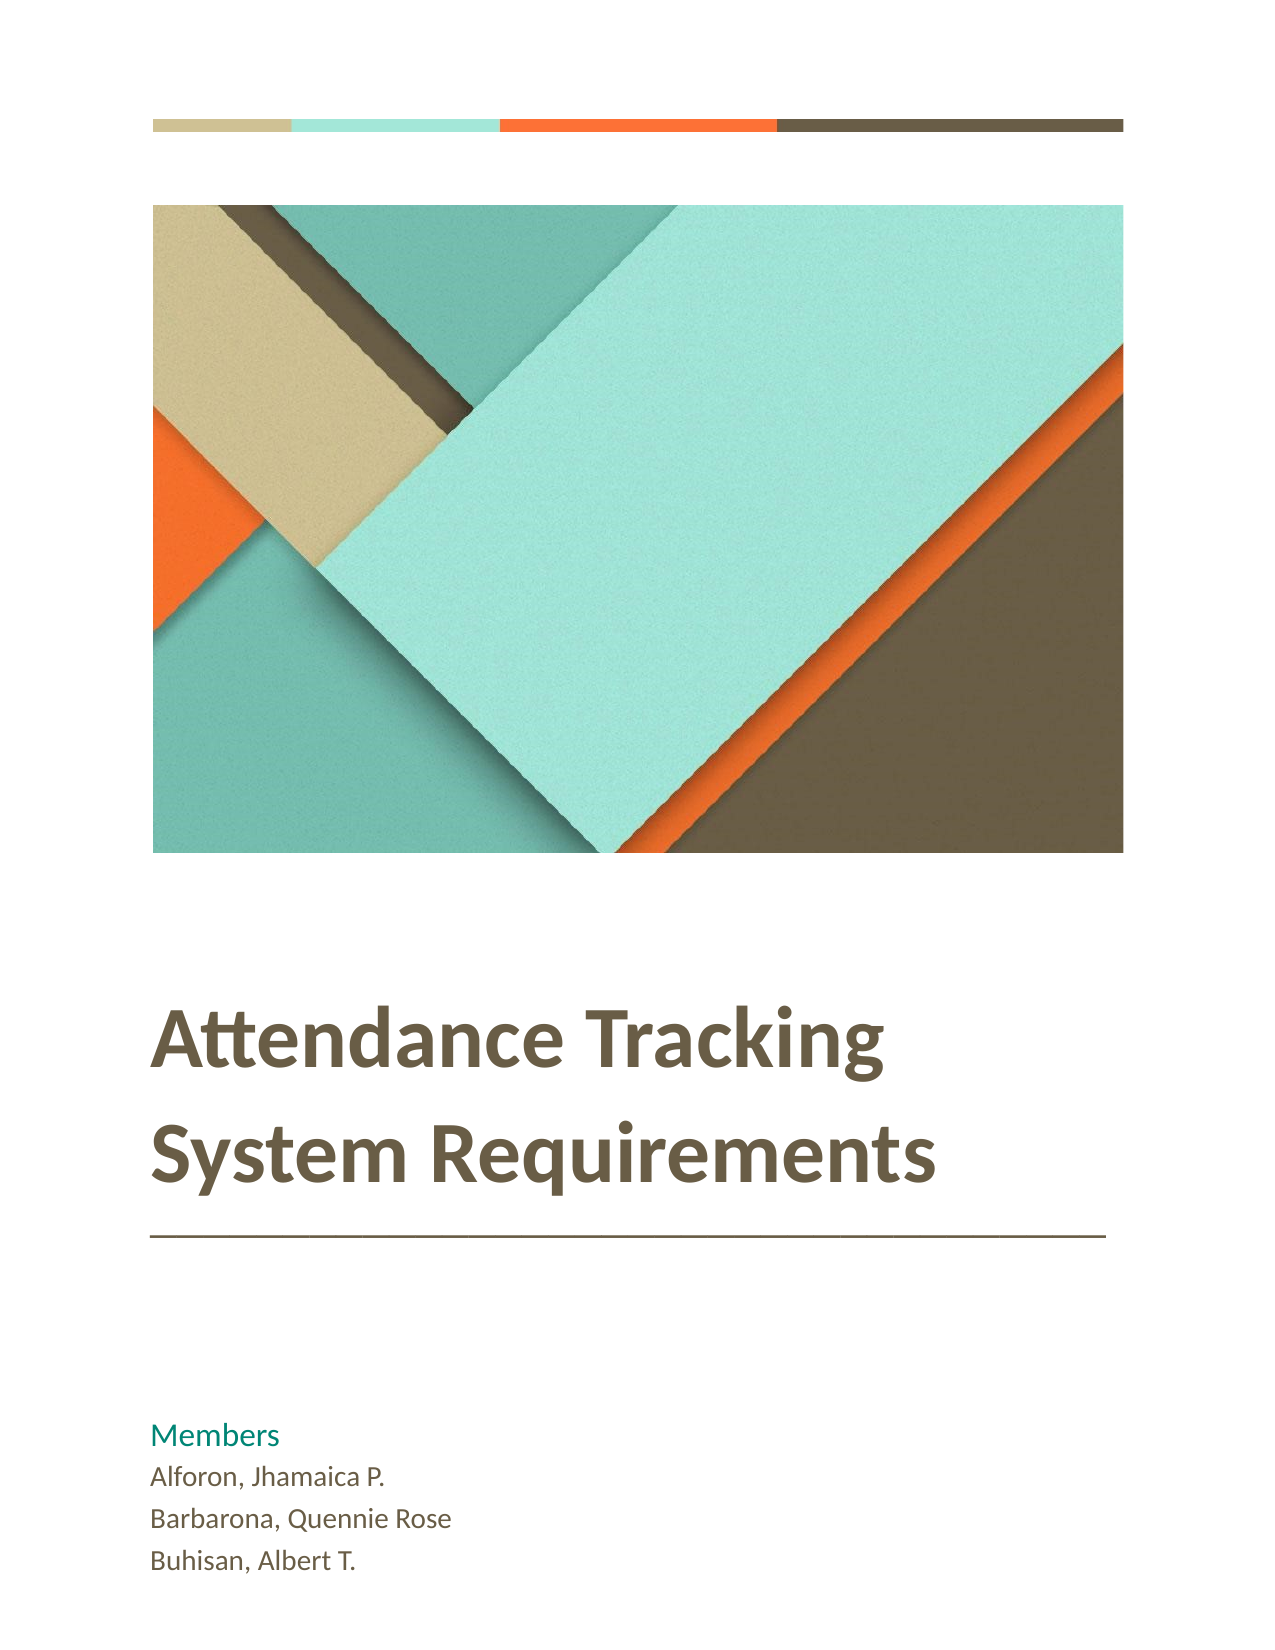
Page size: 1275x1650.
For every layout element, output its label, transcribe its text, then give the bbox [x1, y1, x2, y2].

picture [153, 205, 1124, 853]
picture [153, 119, 1124, 132]
text Attendance Tracking System Requirements [150, 983, 1139, 1205]
text Members [150, 1414, 1139, 1455]
text Alforon, Jhamaica P. Barbarona, Quennie Rose Buhisan, Albert T. [150, 1458, 462, 1578]
text ──────────────────────────────────── [150, 1213, 1139, 1256]
